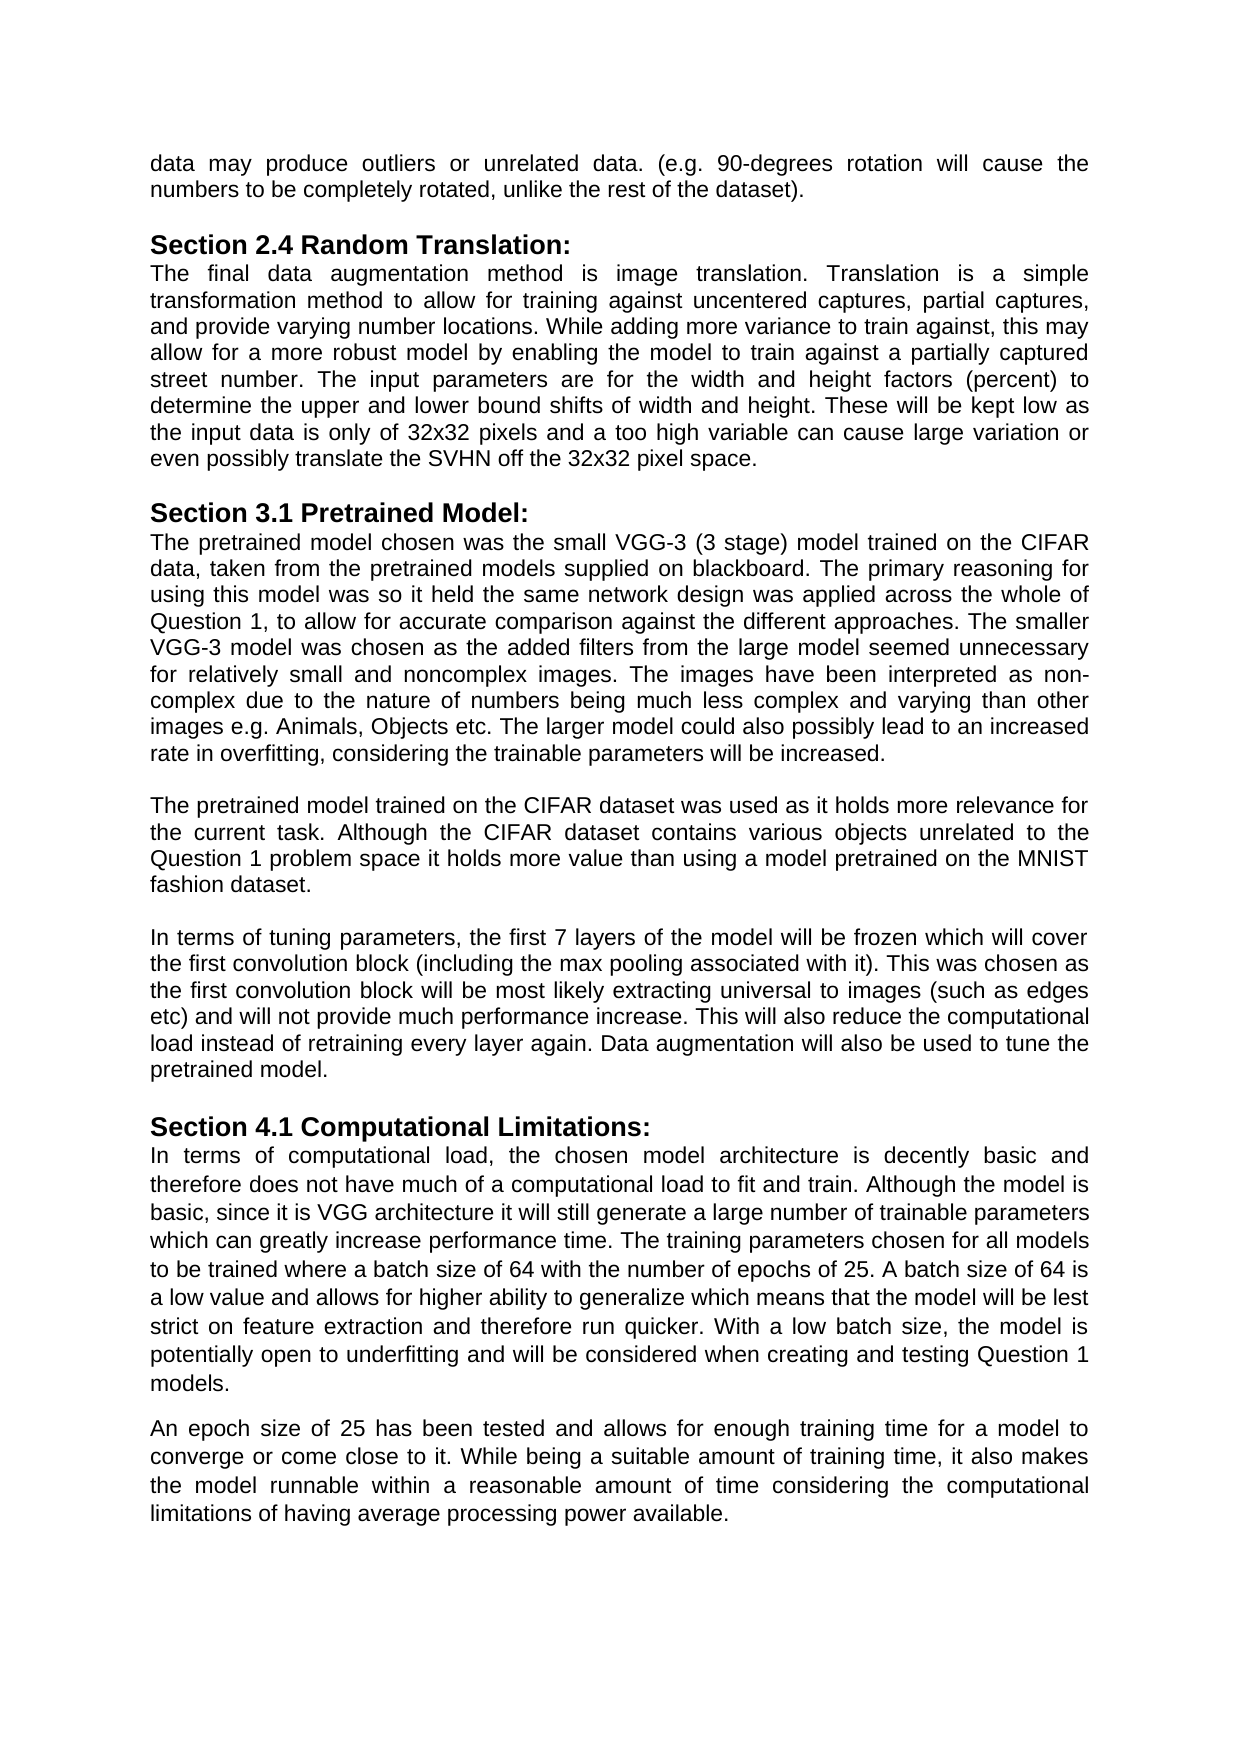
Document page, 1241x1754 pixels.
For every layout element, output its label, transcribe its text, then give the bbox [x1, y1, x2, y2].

text The pretrained model chosen was the small VGG-3 (3 stage) model trained on the CIFAR data, taken from the pretrained models supplied on blackboard. The primary reasoning for using this model was so it held the same network design was applied across the whole of Question 1, to allow for accurate comparison against the different approaches. The smaller VGG-3 model was chosen as the added filters from the large model seemed unnecessary for relatively small and noncomplex images. The images have been interpreted as non-complex due to the nature of numbers being much less complex and varying than other images e.g. Animals, Objects etc. The larger model could also possibly lead to an increased rate in overfitting, considering the trainable parameters will be increased. [150, 529, 1090, 766]
text Section 4.1 Computational Limitations: [150, 1111, 1090, 1142]
text The pretrained model trained on the CIFAR dataset was used as it holds more relevance for the current task. Although the CIFAR dataset contains various objects unrelated to the Question 1 problem space it holds more value than using a model pretrained on the MNIST fashion dataset. [150, 792, 1090, 898]
text In terms of tuning parameters, the first 7 layers of the model will be frozen which will cover the first convolution block (including the max pooling associated with it). This was chosen as the first convolution block will be most likely extracting universal to images (such as edges etc) and will not provide much performance increase. This will also reduce the computational load instead of retraining every layer again. Data augmentation will also be used to tune the pretrained model. [150, 924, 1090, 1082]
text An epoch size of 25 has been tested and allows for enough training time for a model to converge or come close to it. While being a suitable amount of training time, it also makes the model runnable within a reasonable amount of time considering the computational limitations of having average processing power available. [150, 1415, 1090, 1526]
text Section 3.1 Pretrained Model: [150, 497, 1090, 529]
text The final data augmentation method is image translation. Translation is a simple transformation method to allow for training against uncentered captures, partial captures, and provide varying number locations. While adding more variance to train against, this may allow for a more robust model by enabling the model to train against a partially captured street number. The input parameters are for the width and height factors (percent) to determine the upper and lower bound shifts of width and height. These will be kept low as the input data is only of 32x32 pixels and a too high variable can cause large variation or even possibly translate the SVHN off the 32x32 pixel space. [150, 260, 1090, 471]
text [150, 150, 1090, 203]
text In terms of computational load, the chosen model architecture is decently basic and therefore does not have much of a computational load to fit and train. Although the model is basic, since it is VGG architecture it will still generate a large number of trainable parameters which can greatly increase performance time. The training parameters chosen for all models to be trained where a batch size of 64 with the number of epochs of 25. A batch size of 64 is a low value and allows for higher ability to generalize which means that the model will be lest strict on feature extraction and therefore run quicker. With a low batch size, the model is potentially open to underfitting and will be considered when creating and testing Question 1 models. [150, 1142, 1090, 1396]
text Section 2.4 Random Translation: [150, 229, 1090, 260]
